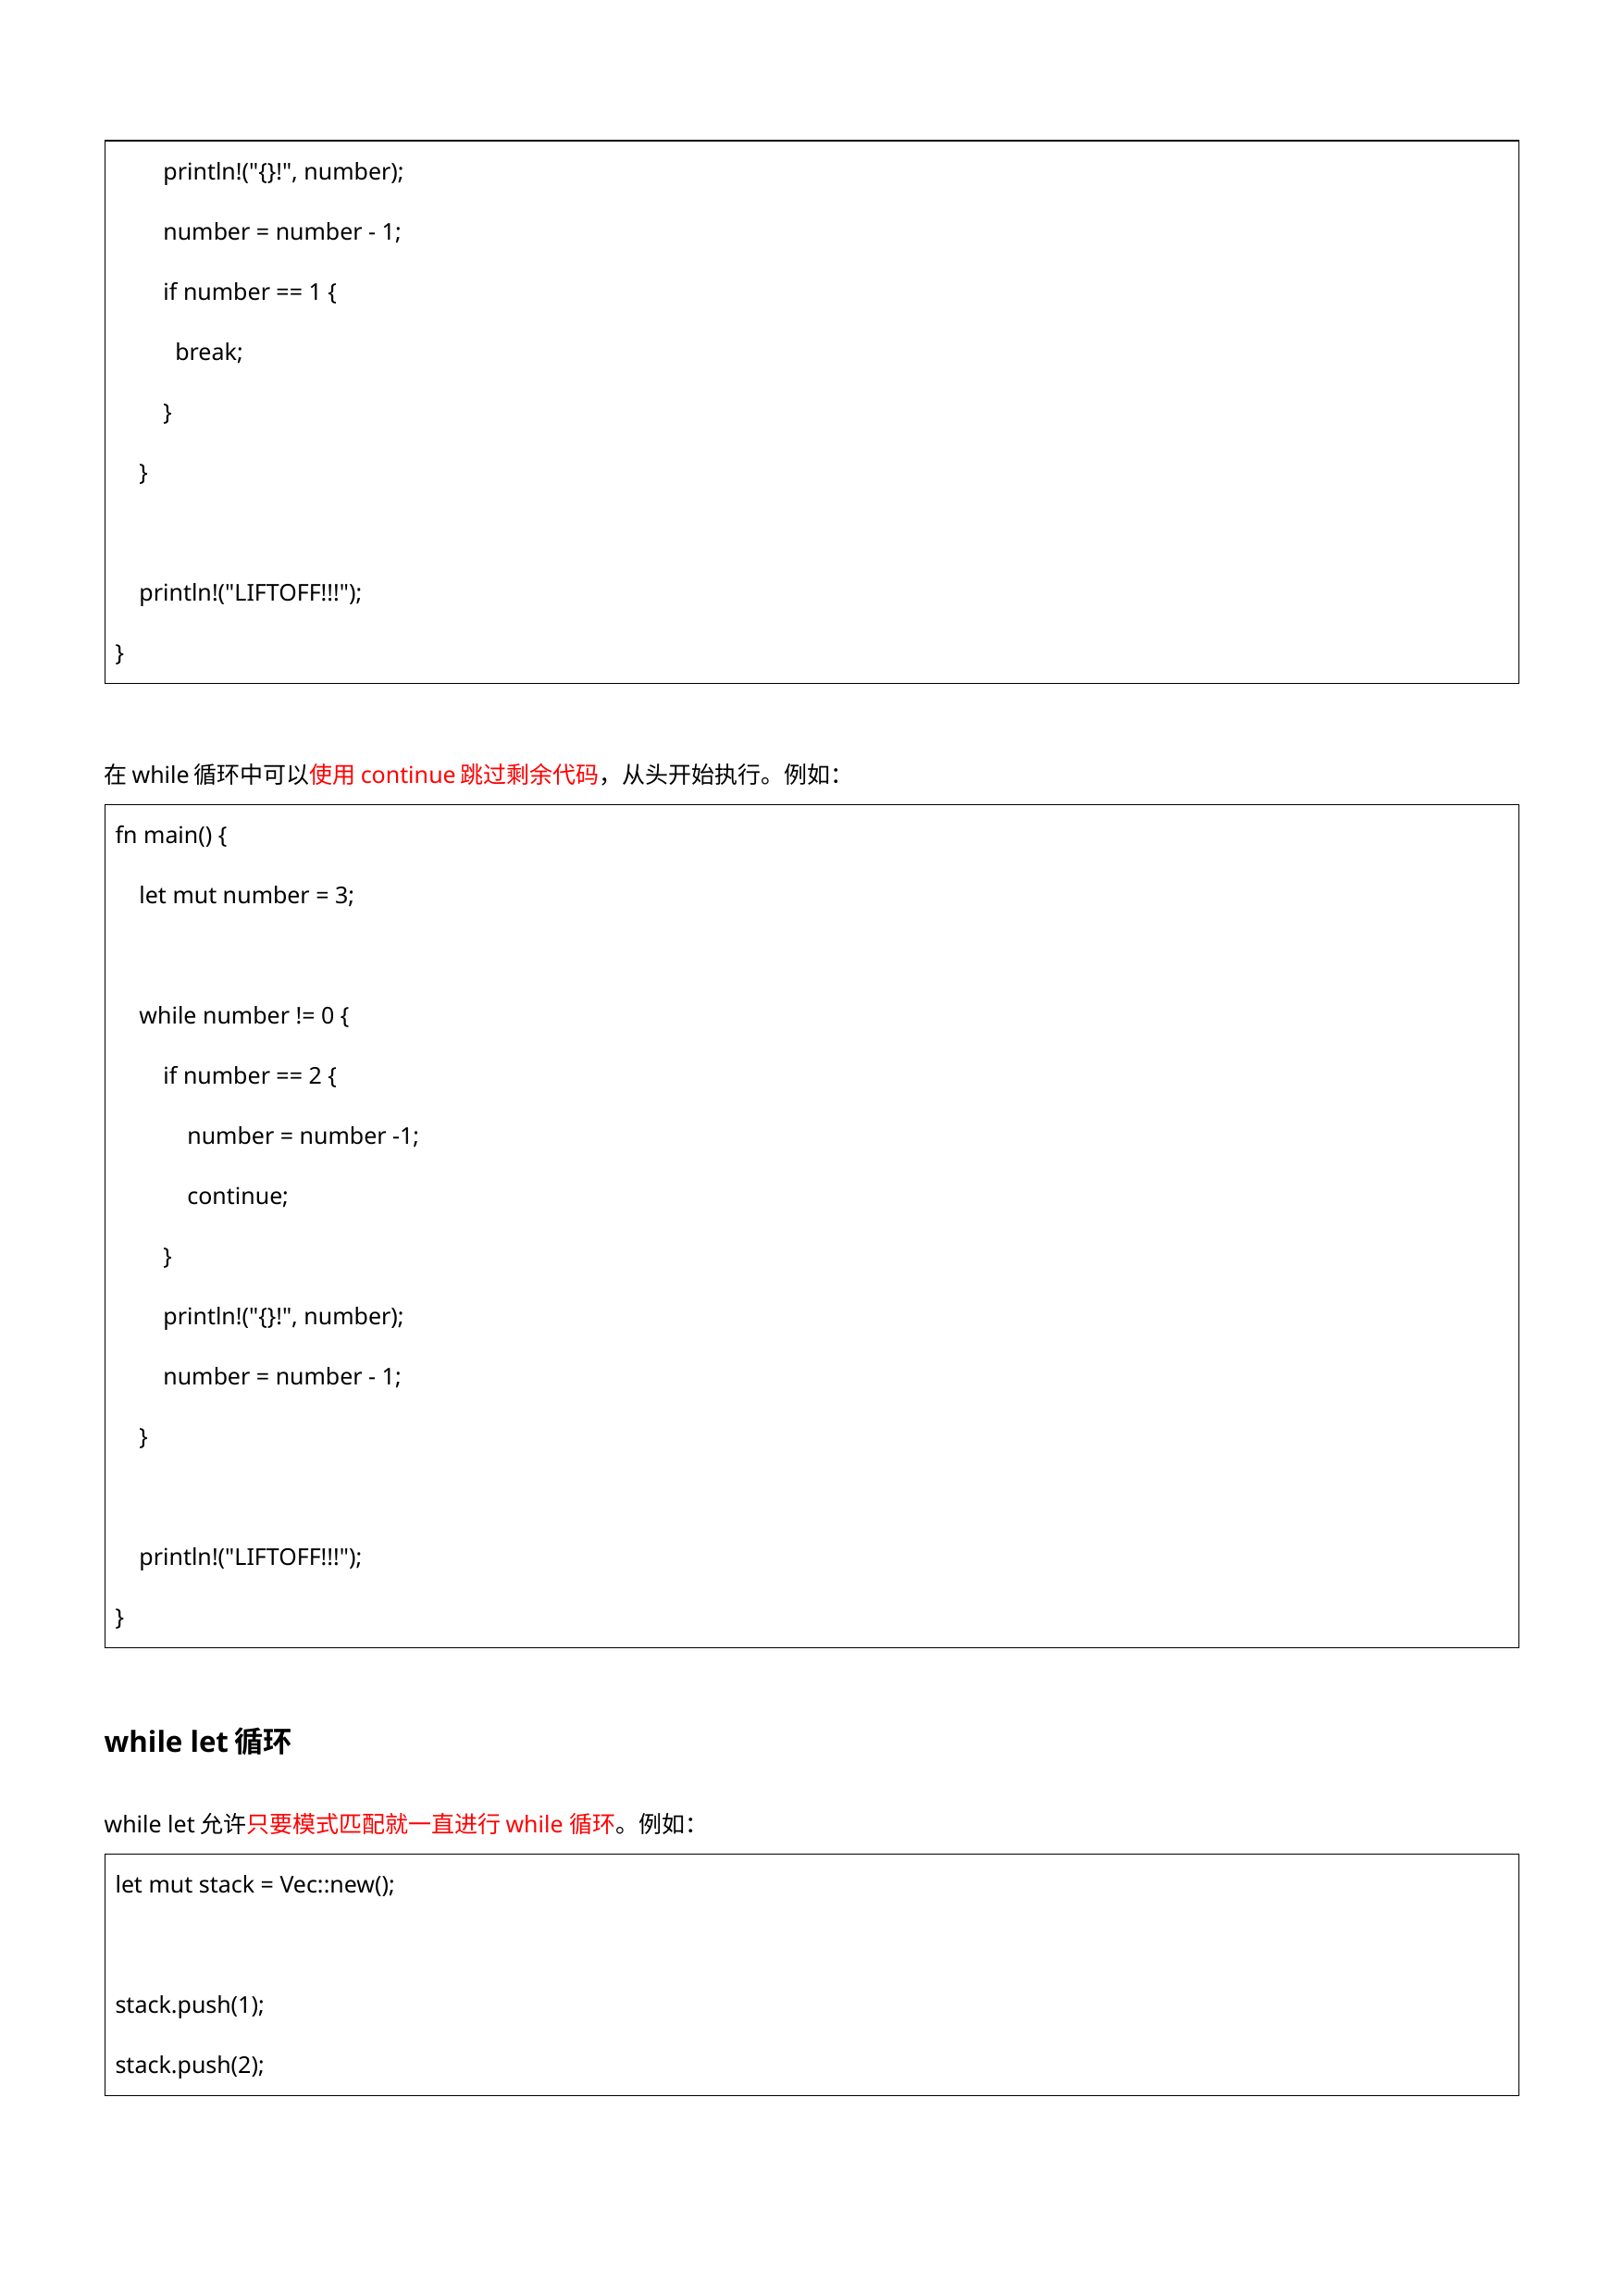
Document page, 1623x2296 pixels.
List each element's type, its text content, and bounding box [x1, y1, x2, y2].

table_header fn main() { let mut number = 3; while number != 0 { if number == 2 { number = number -1; continue; } println!("{}!", number); number = number - 1; } println!("LIFTOFF!!!"); } [105, 805, 1518, 1646]
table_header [105, 1855, 1518, 2094]
text 在while循环中可以使用continue跳过剩余代码，从头开始执行。例如： [104, 743, 1518, 803]
subtitle while let循环 [104, 1710, 1518, 1770]
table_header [105, 142, 1518, 682]
text while let允许只要模式匹配就一直进行 while 循环。例如： [104, 1793, 1518, 1853]
